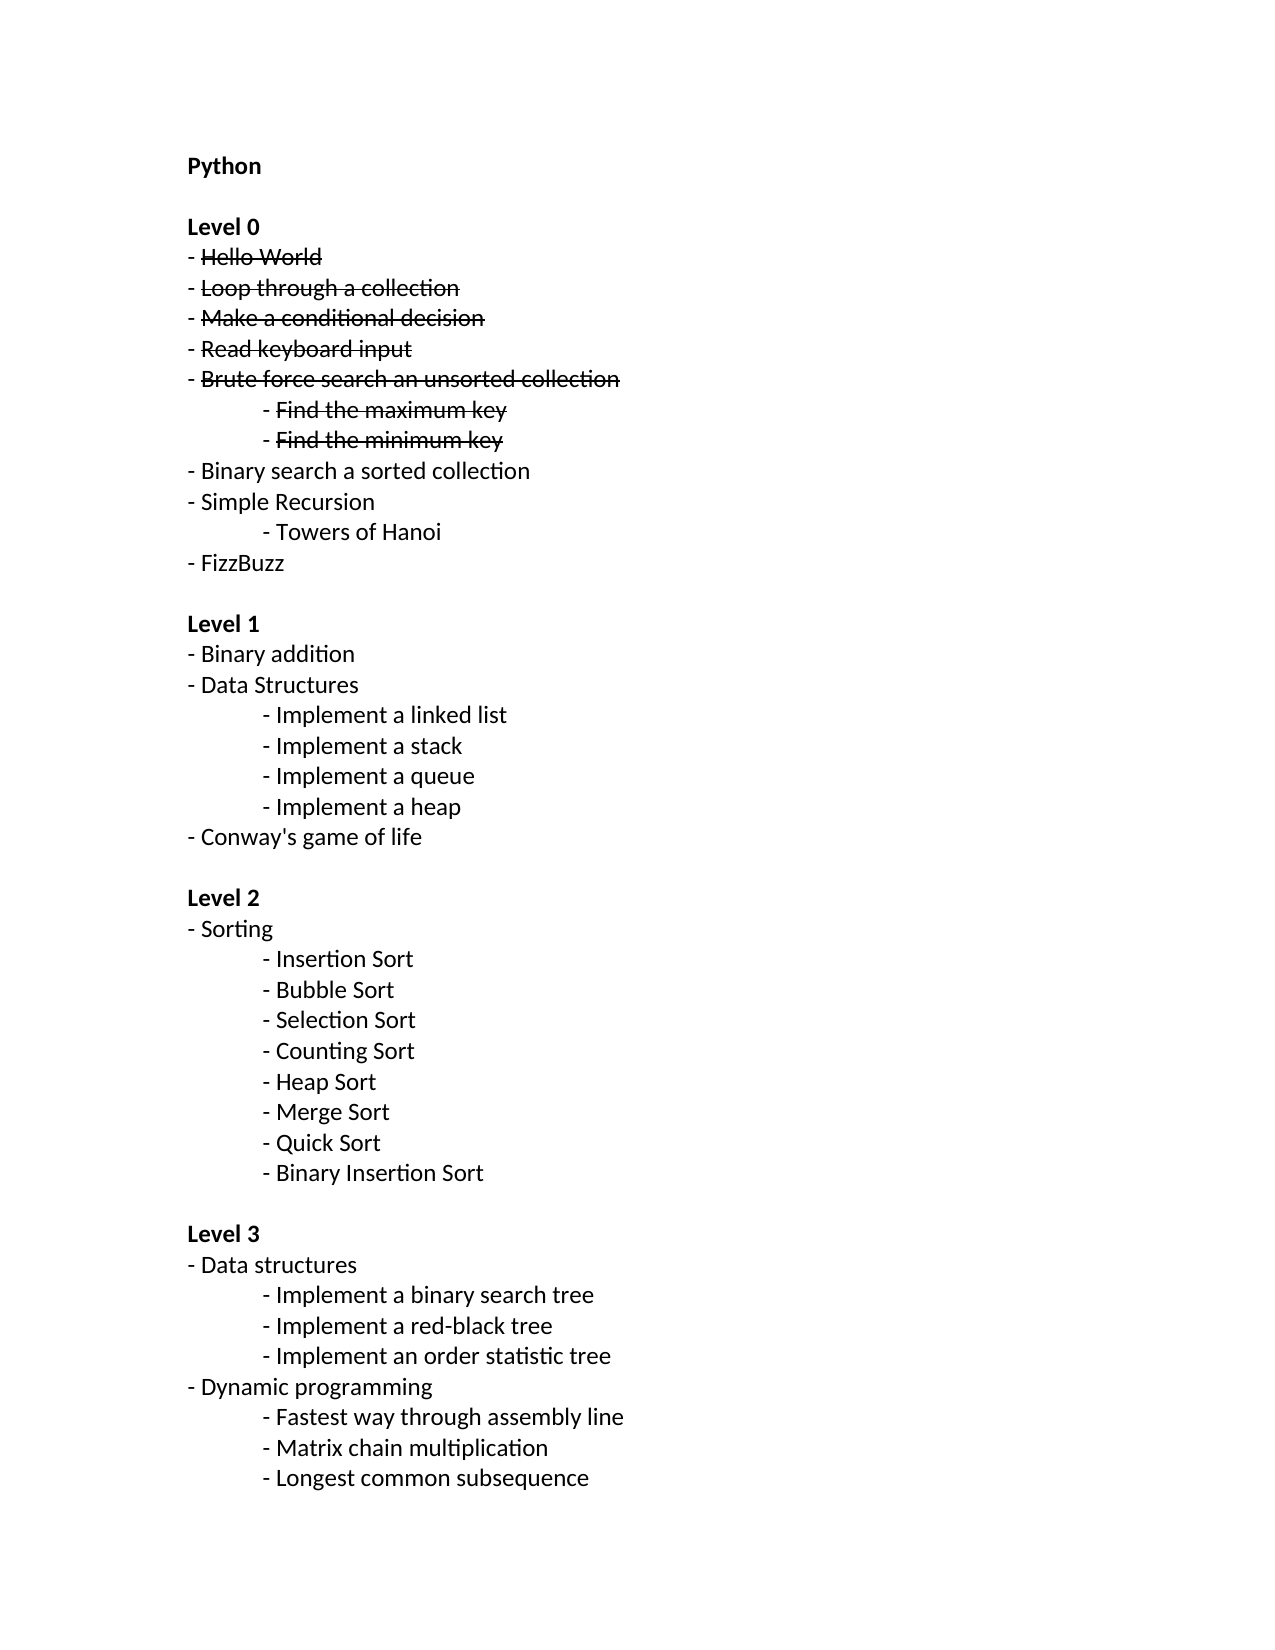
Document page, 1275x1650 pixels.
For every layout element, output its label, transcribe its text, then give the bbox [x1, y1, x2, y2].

text - FizzBuzz [187, 547, 1087, 577]
text - Implement a binary search tree [187, 1279, 1087, 1310]
text Level 0 [187, 211, 1087, 242]
text - Simple Recursion [187, 486, 1087, 516]
text - Insertion Sort [187, 943, 1087, 974]
text - Binary addition [187, 638, 1087, 669]
text - Merge Sort [187, 1096, 1087, 1127]
text - Towers of Hanoi [187, 516, 1087, 547]
text - Loop through a collection [187, 272, 1087, 303]
text - Read keyboard input [187, 333, 1087, 364]
text - Implement an order statistic tree [187, 1340, 1087, 1371]
text - Implement a stack [187, 730, 1087, 760]
text Python [187, 150, 1087, 181]
text - Quick Sort [187, 1127, 1087, 1157]
text - Dynamic programming [187, 1371, 1087, 1401]
text - Longest common subsequence [187, 1462, 1087, 1493]
text - Matrix chain multiplication [187, 1432, 1087, 1462]
text - Data structures [187, 1249, 1087, 1279]
text - Implement a queue [187, 760, 1087, 791]
text - Selection Sort [187, 1004, 1087, 1035]
text - Hello World [187, 242, 1087, 272]
text - Heap Sort [187, 1066, 1087, 1096]
text - Find the minimum key [187, 425, 1087, 455]
text Level 1 [187, 608, 1087, 638]
text - Make a conditional decision [187, 303, 1087, 333]
text - Counting Sort [187, 1035, 1087, 1066]
text Level 3 [187, 1218, 1087, 1249]
text - Binary Insertion Sort [187, 1157, 1087, 1188]
text - Implement a red-black tree [187, 1310, 1087, 1340]
text - Find the maximum key [187, 394, 1087, 425]
text - Implement a heap [187, 791, 1087, 821]
text - Sorting [187, 913, 1087, 943]
text - Data Structures [187, 669, 1087, 699]
text - Conway's game of life [187, 821, 1087, 852]
text Level 2 [187, 882, 1087, 913]
text - Binary search a sorted collection [187, 455, 1087, 486]
text - Fastest way through assembly line [187, 1401, 1087, 1432]
text - Implement a linked list [187, 699, 1087, 730]
text - Bubble Sort [187, 974, 1087, 1004]
text - Brute force search an unsorted collection [187, 364, 1087, 394]
